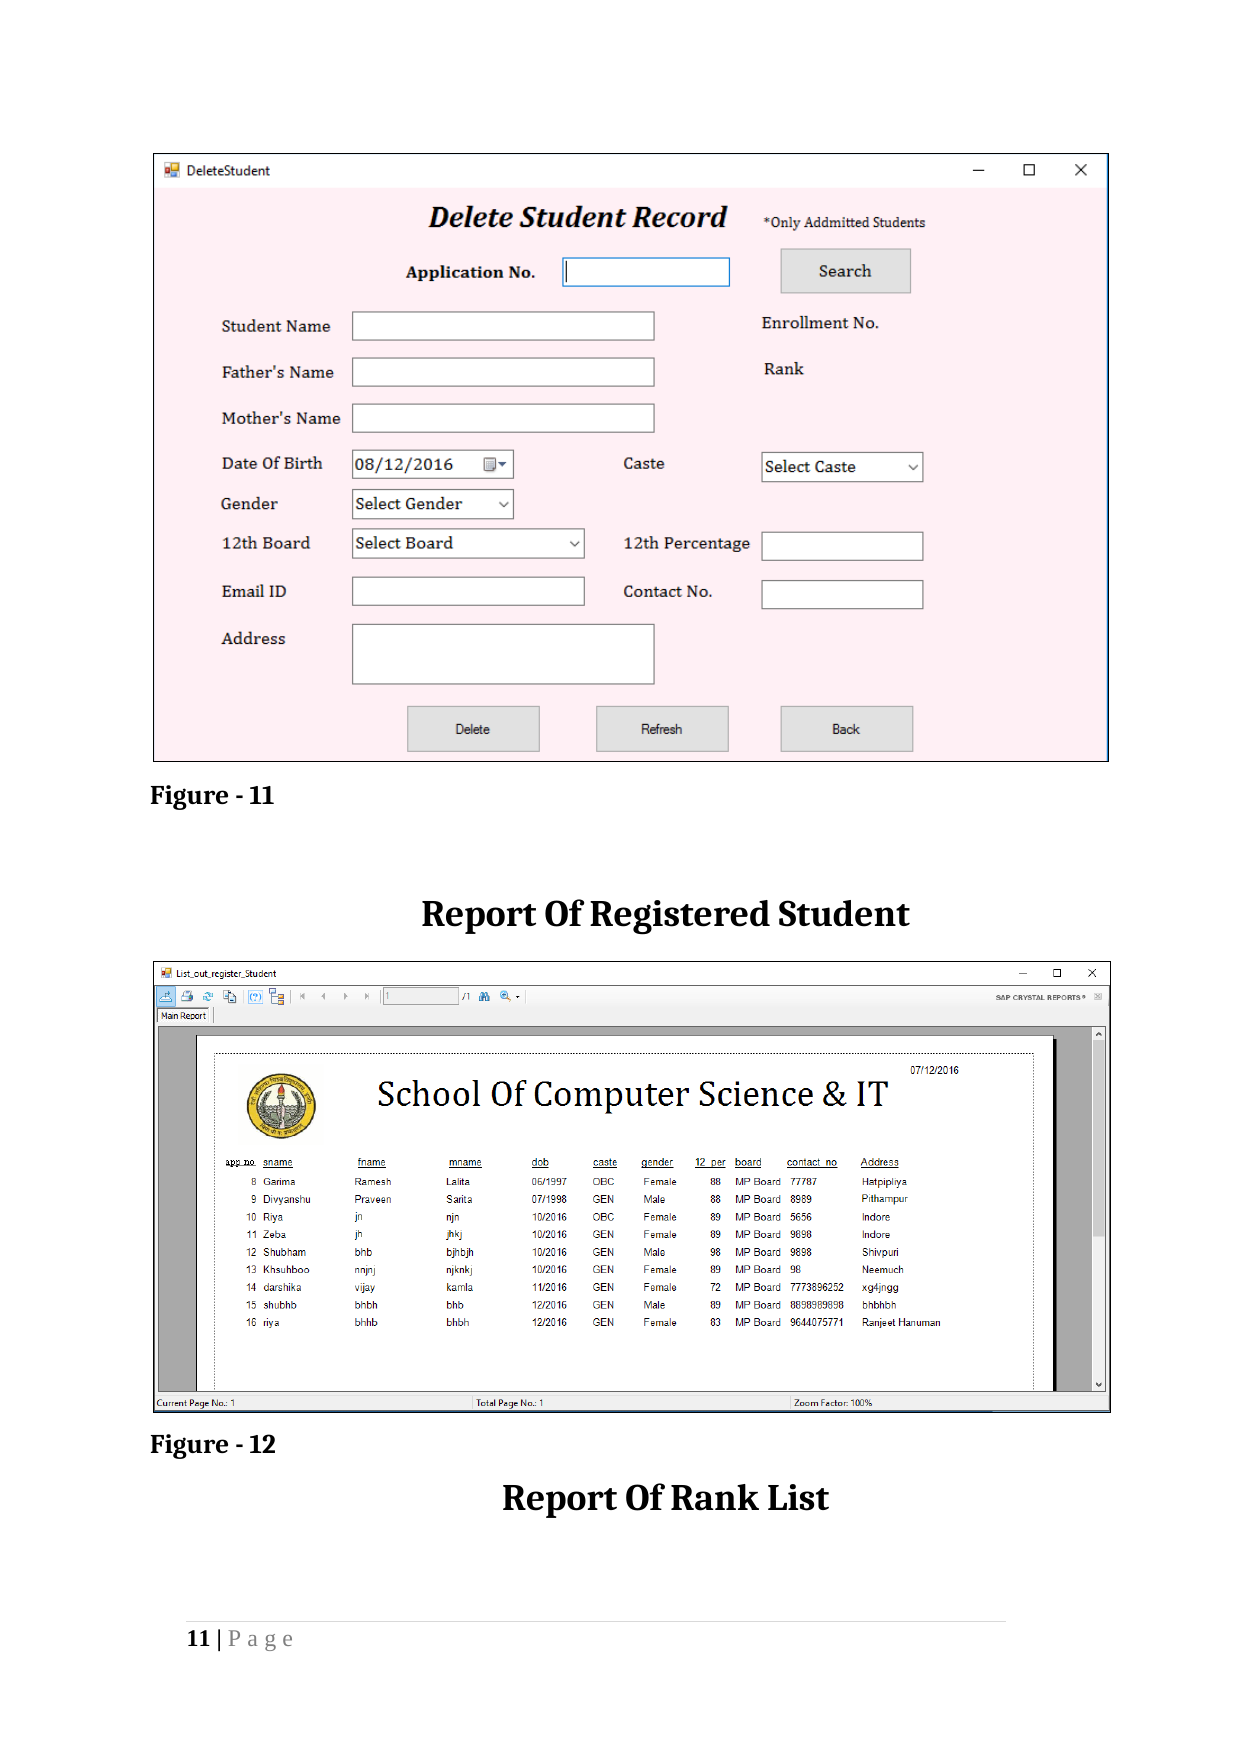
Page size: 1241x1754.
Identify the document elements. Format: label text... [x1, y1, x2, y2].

picture [154, 154, 1108, 761]
text Figure - 11 [150, 780, 1106, 811]
picture [154, 962, 1110, 1412]
text Figure - 12 [150, 1429, 1106, 1460]
text Report Of Registered Student [150, 893, 1106, 936]
text Report Of Rank List [150, 1477, 1106, 1520]
